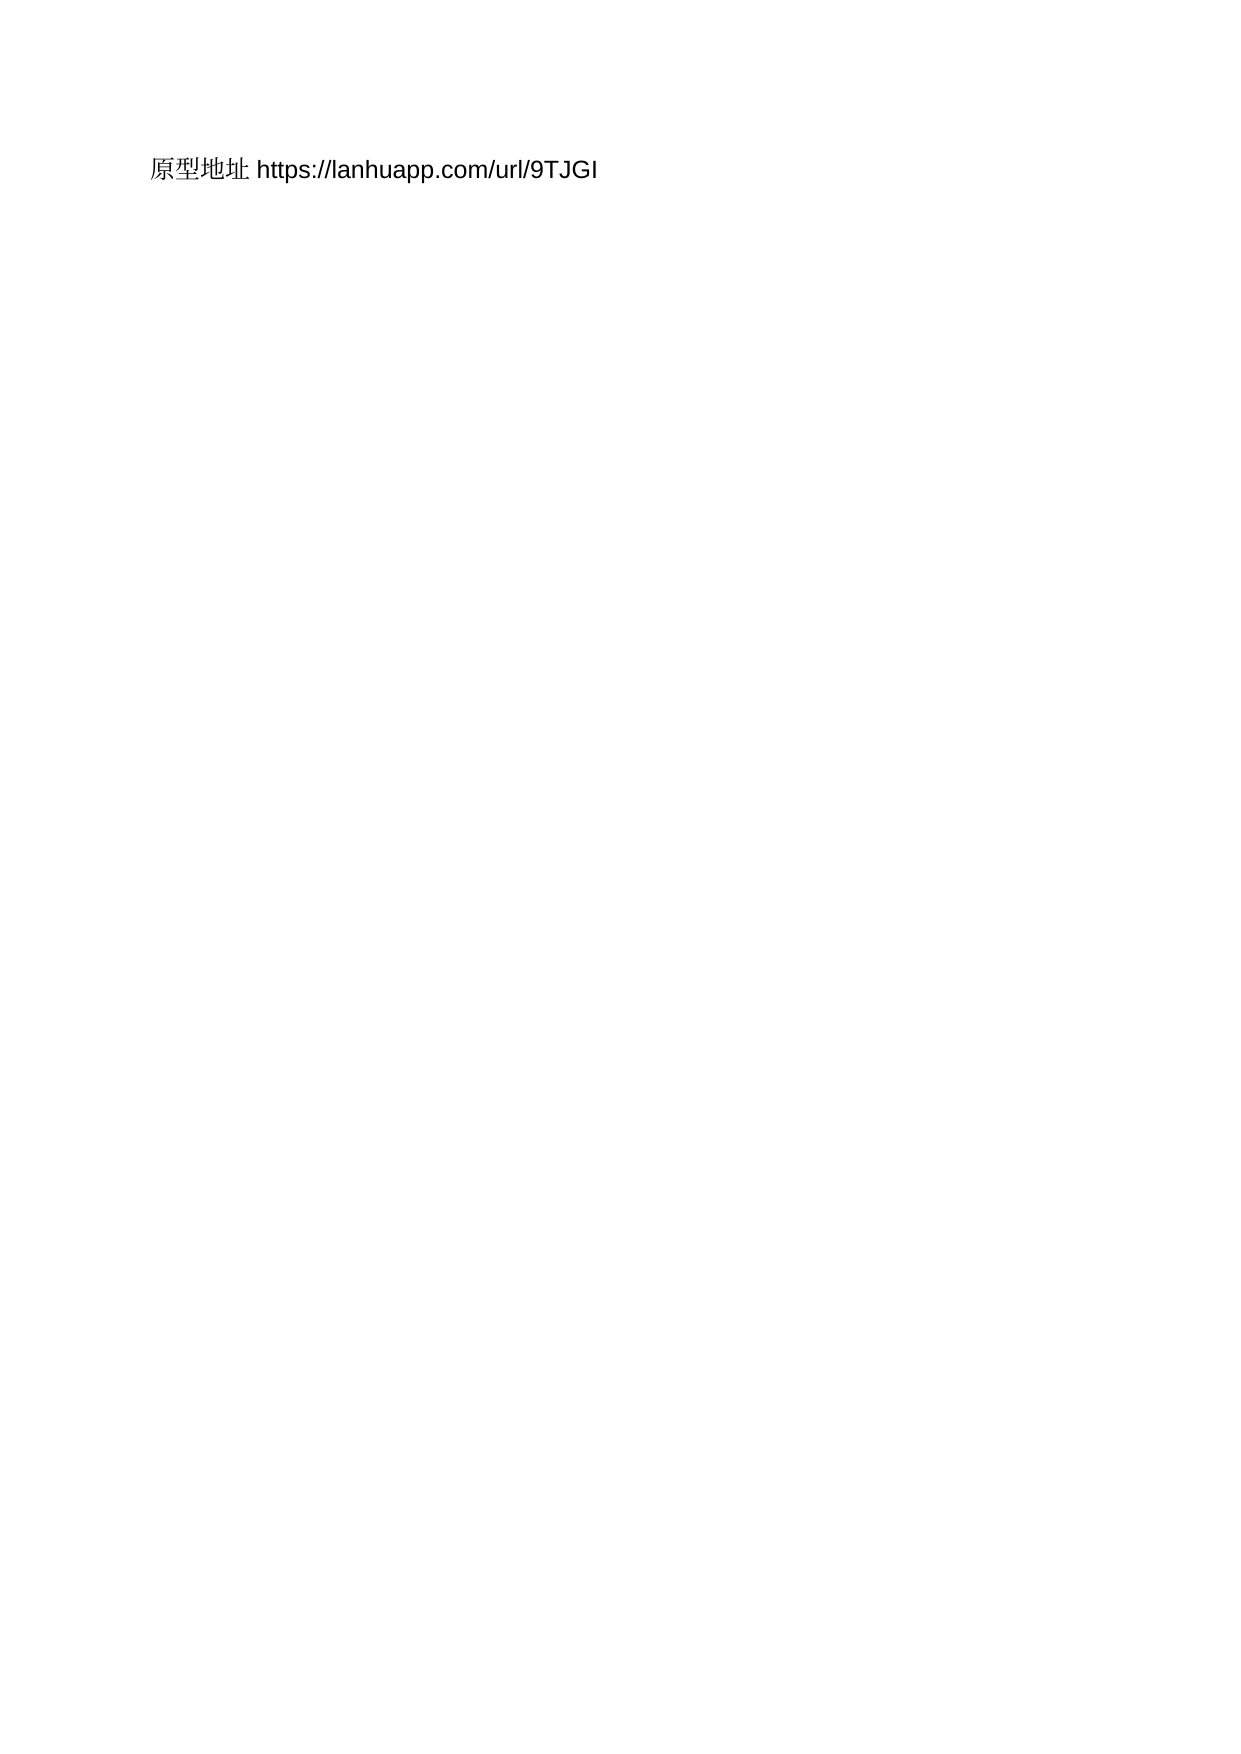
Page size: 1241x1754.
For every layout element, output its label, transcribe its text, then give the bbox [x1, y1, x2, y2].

text 原型地址 https://lanhuapp.com/url/9TJGI [150, 150, 1090, 184]
